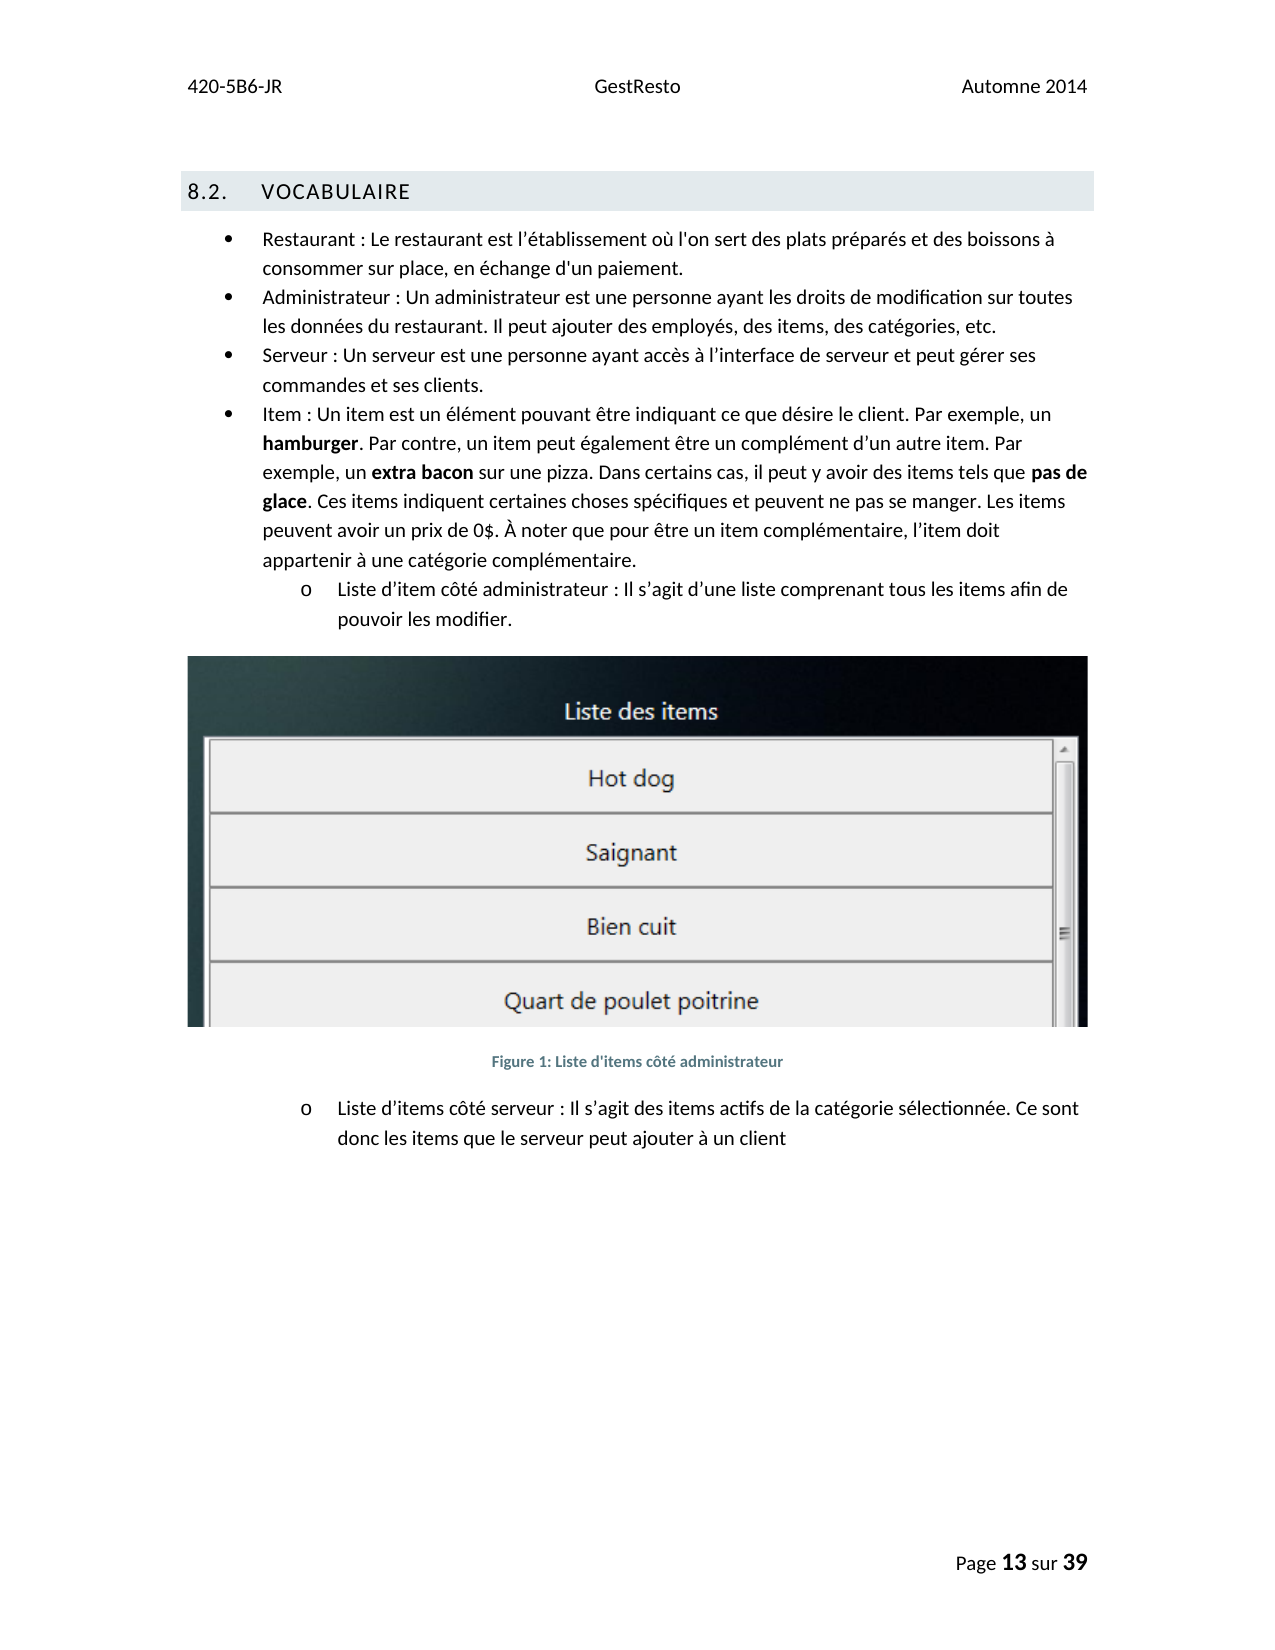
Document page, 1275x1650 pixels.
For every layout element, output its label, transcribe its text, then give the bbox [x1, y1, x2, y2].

subtitle Vocabulaire [188, 177, 1087, 205]
list Liste d’items côté serveur : Il s’agit des items actifs de la catégorie sélectionnée. Ce sont donc les items que le serveur peut ajouter à un client [300, 1095, 1087, 1151]
list Liste d’item côté administrateur : Il s’agit d’une liste comprenant tous les items afin de pouvoir les modifier. [300, 576, 1087, 632]
picture [187, 656, 1088, 1027]
list Restaurant : Le restaurant est l’établissement où l'on sert des plats préparés et des boissons à consommer sur place, en échange d'un paiement. [225, 226, 1087, 281]
list Administrateur : Un administrateur est une personne ayant les droits de modification sur toutes les données du restaurant. Il peut ajouter des employés, des items, des catégories, etc. [225, 284, 1087, 339]
list Item : Un item est un élément pouvant être indiquant ce que désire le client. Par exemple, un hamburger. Par contre, un item peut également être un complément d’un autre item. Par exemple, un extra bacon sur une pizza. Dans certains cas, il peut y avoir des items tels que pas de glace. Ces items indiquent certaines choses spécifiques et peuvent ne pas se manger. Les items peuvent avoir un prix de 0$. À noter que pour être un item complémentaire, l’item doit appartenir à une catégorie complémentaire. [225, 401, 1087, 572]
list Serveur : Un serveur est une personne ayant accès à l’interface de serveur et peut gérer ses commandes et ses clients. [225, 343, 1087, 397]
